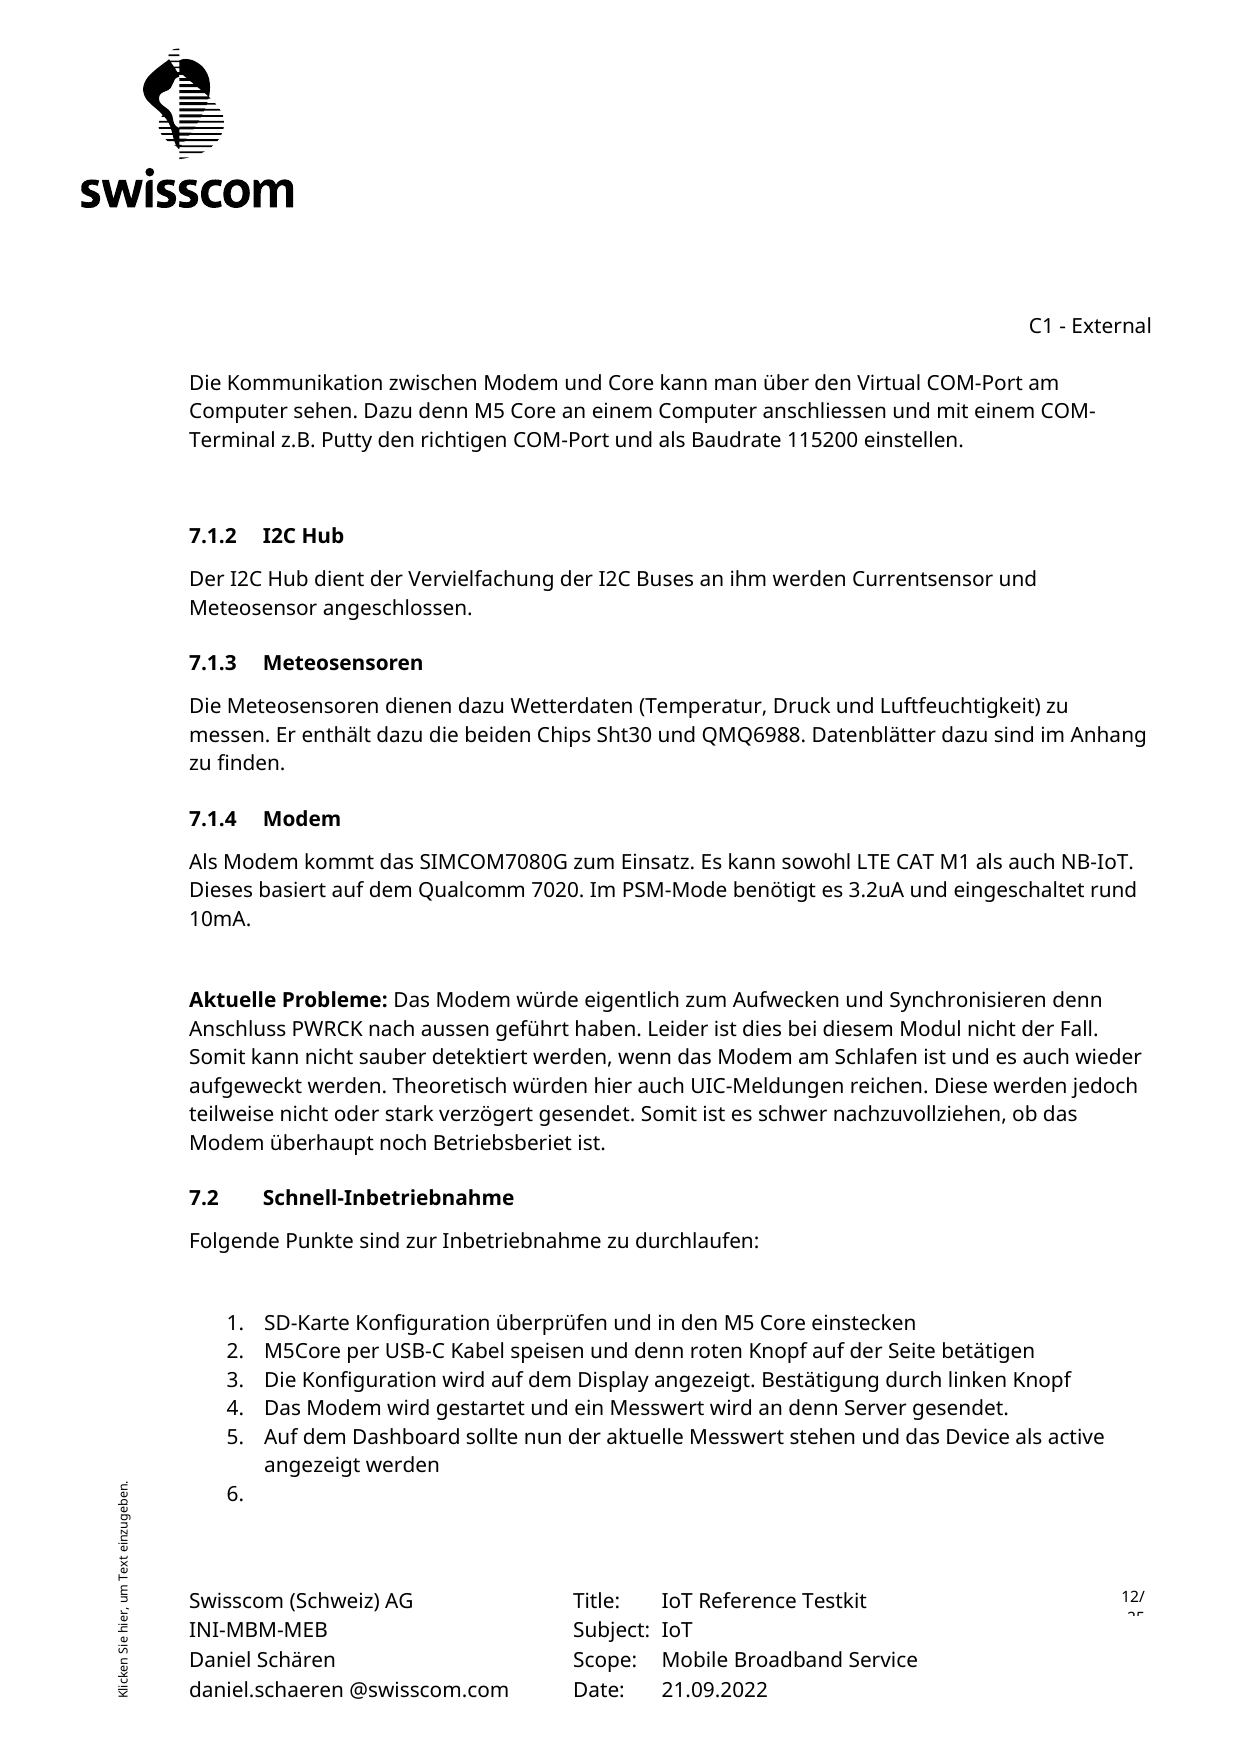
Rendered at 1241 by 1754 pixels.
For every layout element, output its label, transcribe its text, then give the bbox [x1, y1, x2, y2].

text Aktuelle Probleme: Das Modem würde eigentlich zum Aufwecken und Synchronisieren denn Anschluss PWRCK nach aussen geführt haben. Leider ist dies bei diesem Modul nicht der Fall. Somit kann nicht sauber detektiert werden, wenn das Modem am Schlafen ist und es auch wieder aufgeweckt werden. Theoretisch würden hier auch UIC-Meldungen reichen. Diese werden jedoch teilweise nicht oder stark verzögert gesendet. Somit ist es schwer nachzuvollziehen, ob das Modem überhaupt noch Betriebsberiet ist. [189, 986, 1152, 1156]
subtitle Schnell-Inbetriebnahme [189, 1183, 1152, 1212]
list M5Core per USB-C Kabel speisen und denn roten Knopf auf der Seite betätigen [226, 1337, 1152, 1365]
list SD-Karte Konfiguration überprüfen und in den M5 Core einstecken [226, 1308, 1152, 1337]
list Die Konfiguration wird auf dem Display angezeigt. Bestätigung durch linken Knopf [226, 1365, 1152, 1393]
subtitle Modem [189, 804, 1152, 832]
text Die Kommunikation zwischen Modem und Core kann man über den Virtual COM-Port am Computer sehen. Dazu denn M5 Core an einem Computer anschliessen und mit einem COM-Terminal z.B. Putty den richtigen COM-Port und als Baudrate 115200 einstellen. [189, 368, 1152, 453]
text Die Meteosensoren dienen dazu Wetterdaten (Temperatur, Druck und Luftfeuchtigkeit) zu messen. Er enthält dazu die beiden Chips Sht30 und QMQ6988. Datenblätter dazu sind im Anhang zu finden. [189, 691, 1152, 777]
text Der I2C Hub dient der Vervielfachung der I2C Buses an ihm werden Currentsensor und Meteosensor angeschlossen. [189, 564, 1152, 621]
list Das Modem wird gestartet und ein Messwert wird an denn Server gesendet. [226, 1393, 1152, 1422]
list Auf dem Dashboard sollte nun der aktuelle Messwert stehen und das Device als active angezeigt werden [226, 1422, 1152, 1479]
subtitle Meteosensoren [189, 648, 1152, 677]
subtitle I2C Hub [189, 521, 1152, 550]
text Folgende Punkte sind zur Inbetriebnahme zu durchlaufen: [189, 1226, 1152, 1255]
text Als Modem kommt das SIMCOM7080G zum Einsatz. Es kann sowohl LTE CAT M1 als auch NB-IoT. Dieses basiert auf dem Qualcomm 7020. Im PSM-Mode benötigt es 3.2uA und eingeschaltet rund 10mA. [189, 847, 1152, 932]
